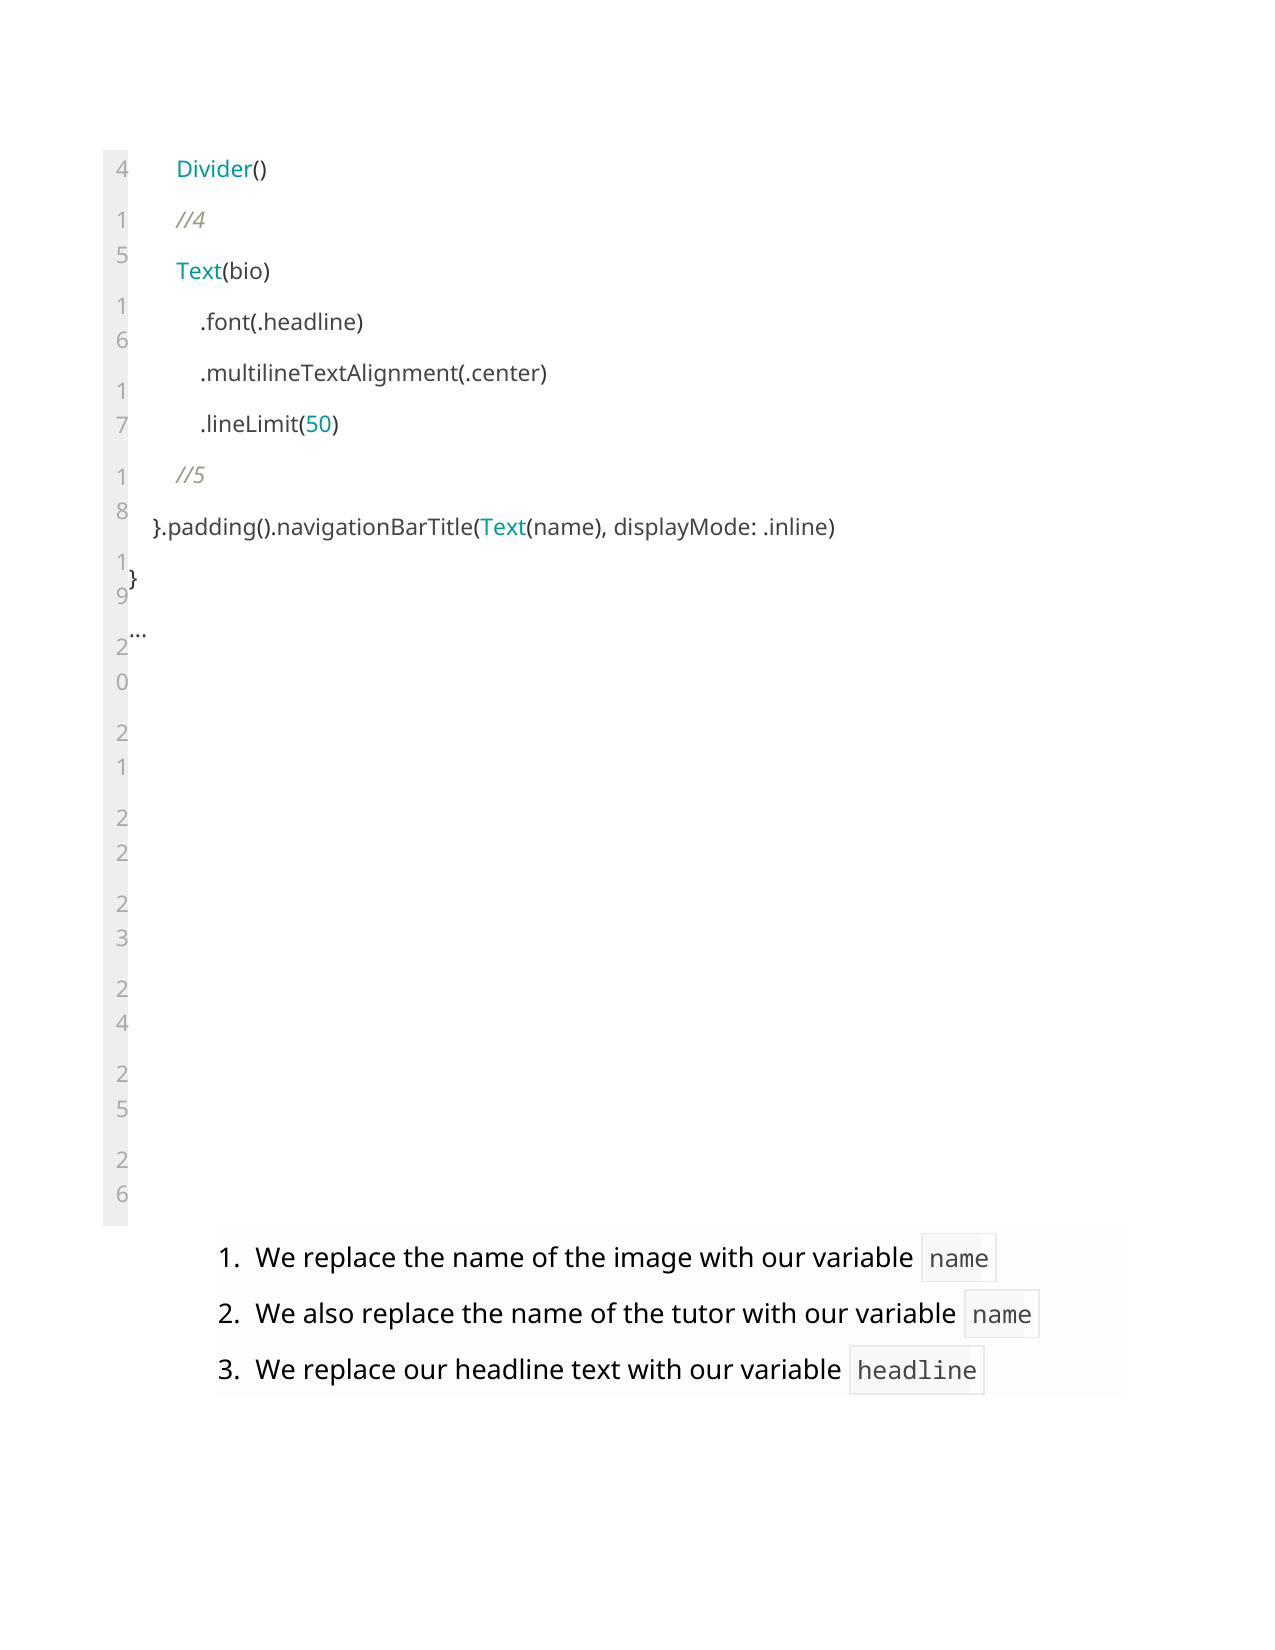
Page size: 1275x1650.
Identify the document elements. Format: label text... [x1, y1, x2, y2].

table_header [103, 150, 128, 1226]
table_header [129, 150, 1125, 1226]
list We replace the name of the image with our variable name [218, 1226, 1125, 1282]
list We also replace the name of the tutor with our variable name [218, 1282, 1125, 1338]
list We replace our headline text with our variable headline [218, 1338, 1125, 1395]
